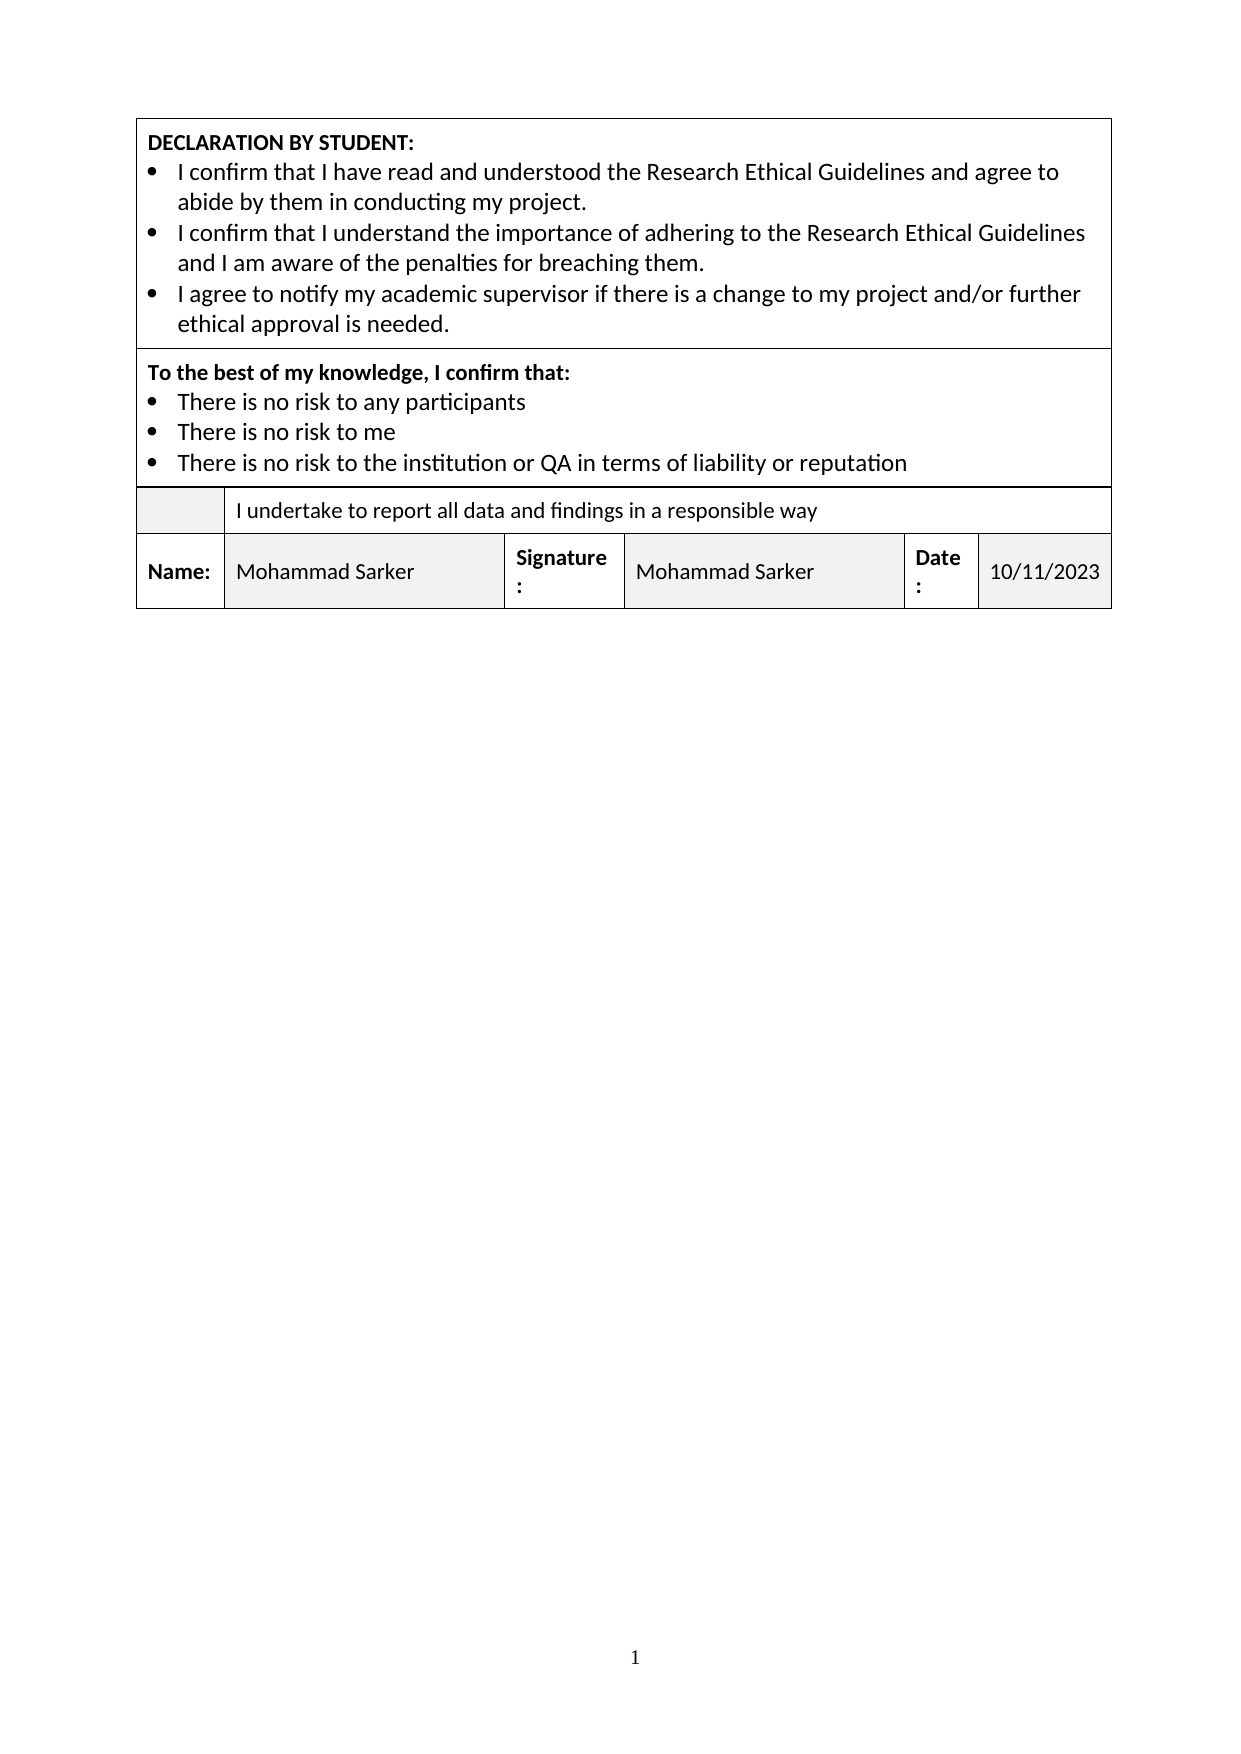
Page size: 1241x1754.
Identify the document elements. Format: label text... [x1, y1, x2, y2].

table_cell Date: [905, 534, 978, 608]
table_cell Signature: [505, 534, 624, 608]
table_cell Mohammad Sarker [225, 534, 504, 608]
table_cell [137, 488, 224, 533]
table_cell Name: [137, 534, 224, 608]
table_cell DECLARATION BY STUDENT: I confirm that I have read and understood the Research Ethical Guidelines and agree to abide by them in conducting my project. I confirm that I understand the importance of adhering to the Research Ethical Guidelines and I am aware of the penalties for breaching them. I agree to notify my academic supervisor if there is a change to my project and/or further ethical approval is needed. [137, 119, 1111, 348]
table_cell To the best of my knowledge, I confirm that: There is no risk to any participants There is no risk to me There is no risk to the institution or QA in terms of liability or reputation [137, 349, 1111, 486]
table_cell 10/11/2023 [979, 534, 1111, 608]
table_cell I undertake to report all data and findings in a responsible way [225, 488, 1111, 533]
table_cell Mohammad Sarker [625, 534, 904, 608]
